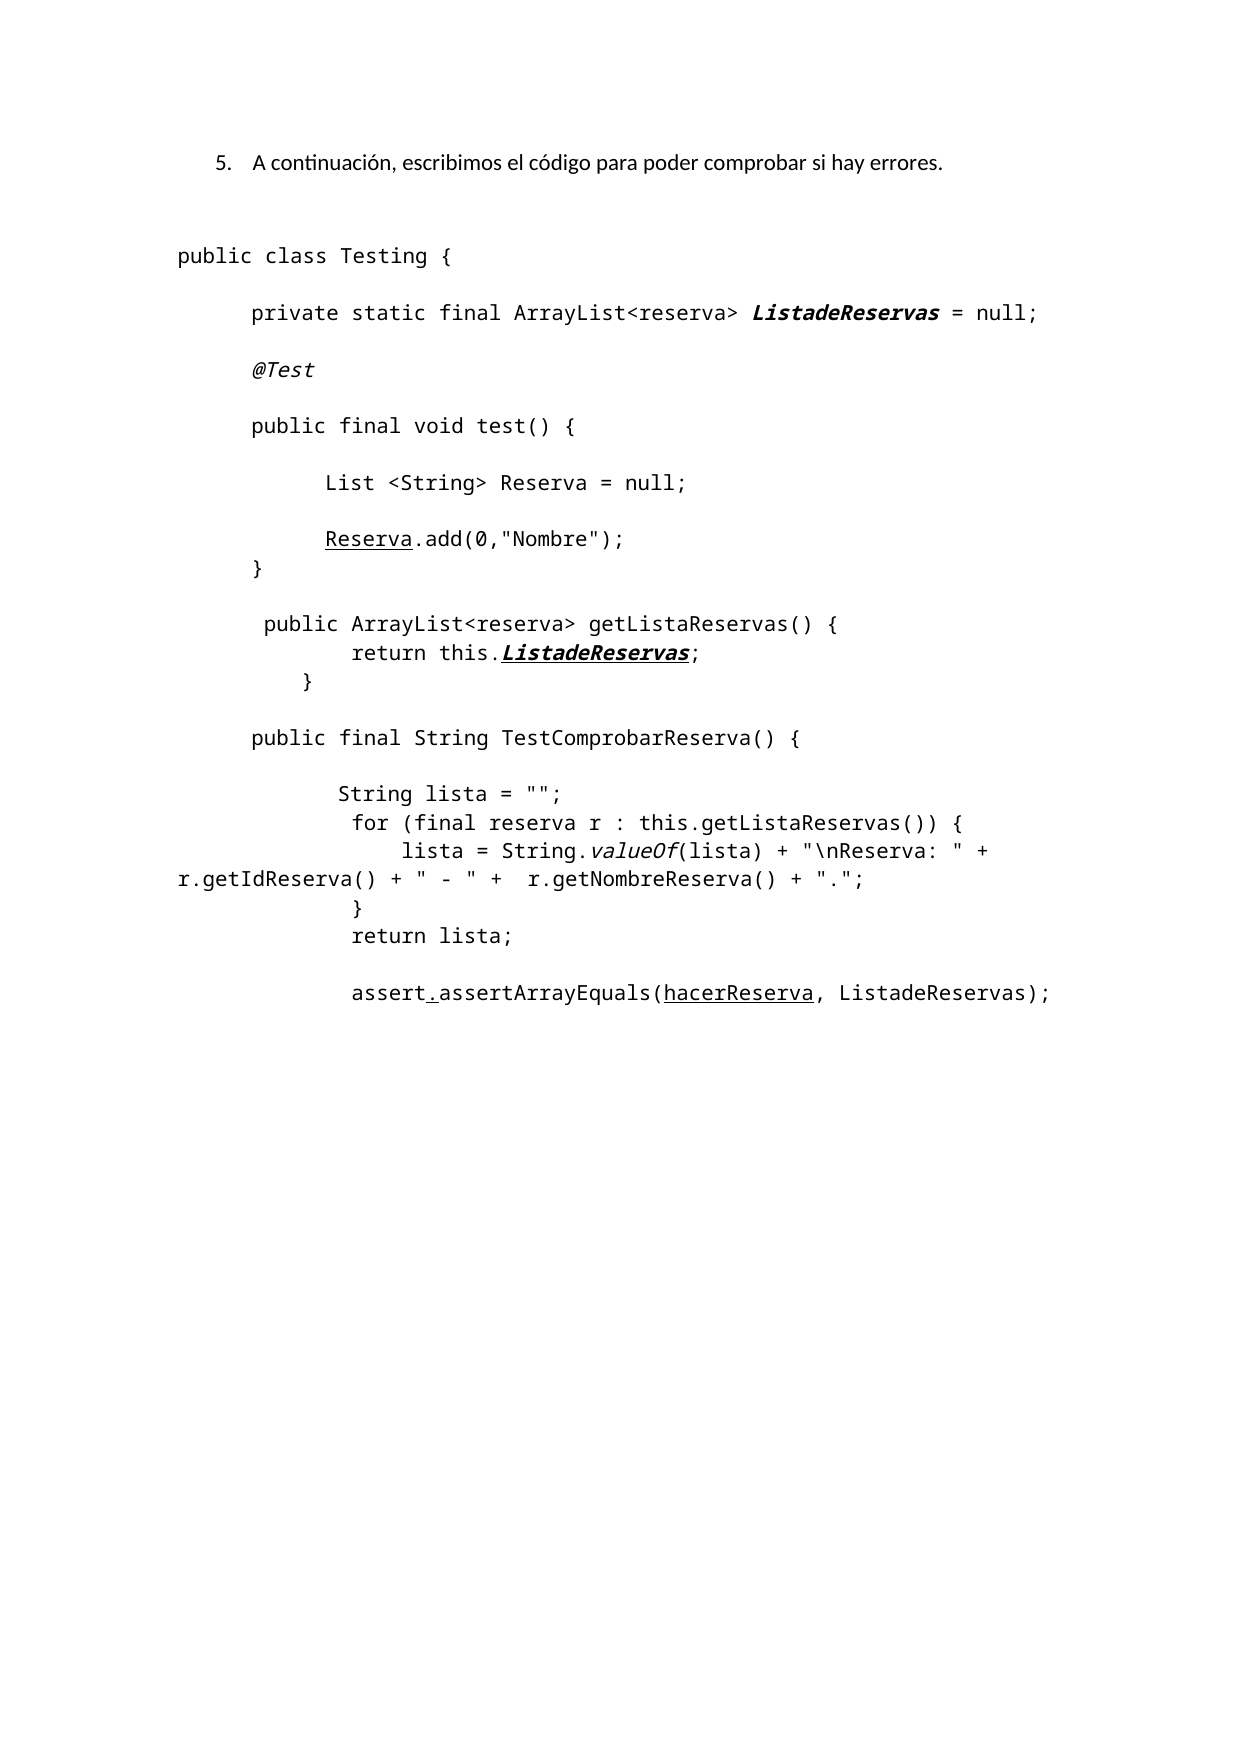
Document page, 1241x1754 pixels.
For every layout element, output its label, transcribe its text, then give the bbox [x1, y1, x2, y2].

text public ArrayList<reserva> getListaReservas() { [177, 609, 1063, 638]
text } [177, 893, 1063, 921]
text public final void test() { [177, 412, 1063, 440]
text Reserva.add(0,"Nombre"); [177, 524, 1063, 553]
text String lista = ""; [177, 779, 1063, 808]
text public class Testing { [177, 241, 1063, 270]
text for (final reserva r : this.getListaReservas()) { [177, 808, 1063, 836]
text List <String> Reserva = null; [177, 468, 1063, 496]
text lista = String.valueOf(lista) + "\nReserva: " + r.getIdReserva() + " - " + r.getNombreReserva() + "."; [177, 836, 1063, 893]
text return this.ListadeReservas; [177, 638, 1063, 666]
text } [177, 666, 1063, 695]
text @Test [177, 355, 1063, 383]
text public final String TestComprobarReserva() { [177, 723, 1063, 751]
text return lista; [177, 921, 1063, 950]
text assert.assertArrayEquals(hacerReserva, ListadeReservas); [177, 978, 1063, 1006]
text } [177, 553, 1063, 581]
list A continuación, escribimos el código para poder comprobar si hay errores. [215, 148, 1063, 176]
text private static final ArrayList<reserva> ListadeReservas = null; [177, 298, 1063, 327]
